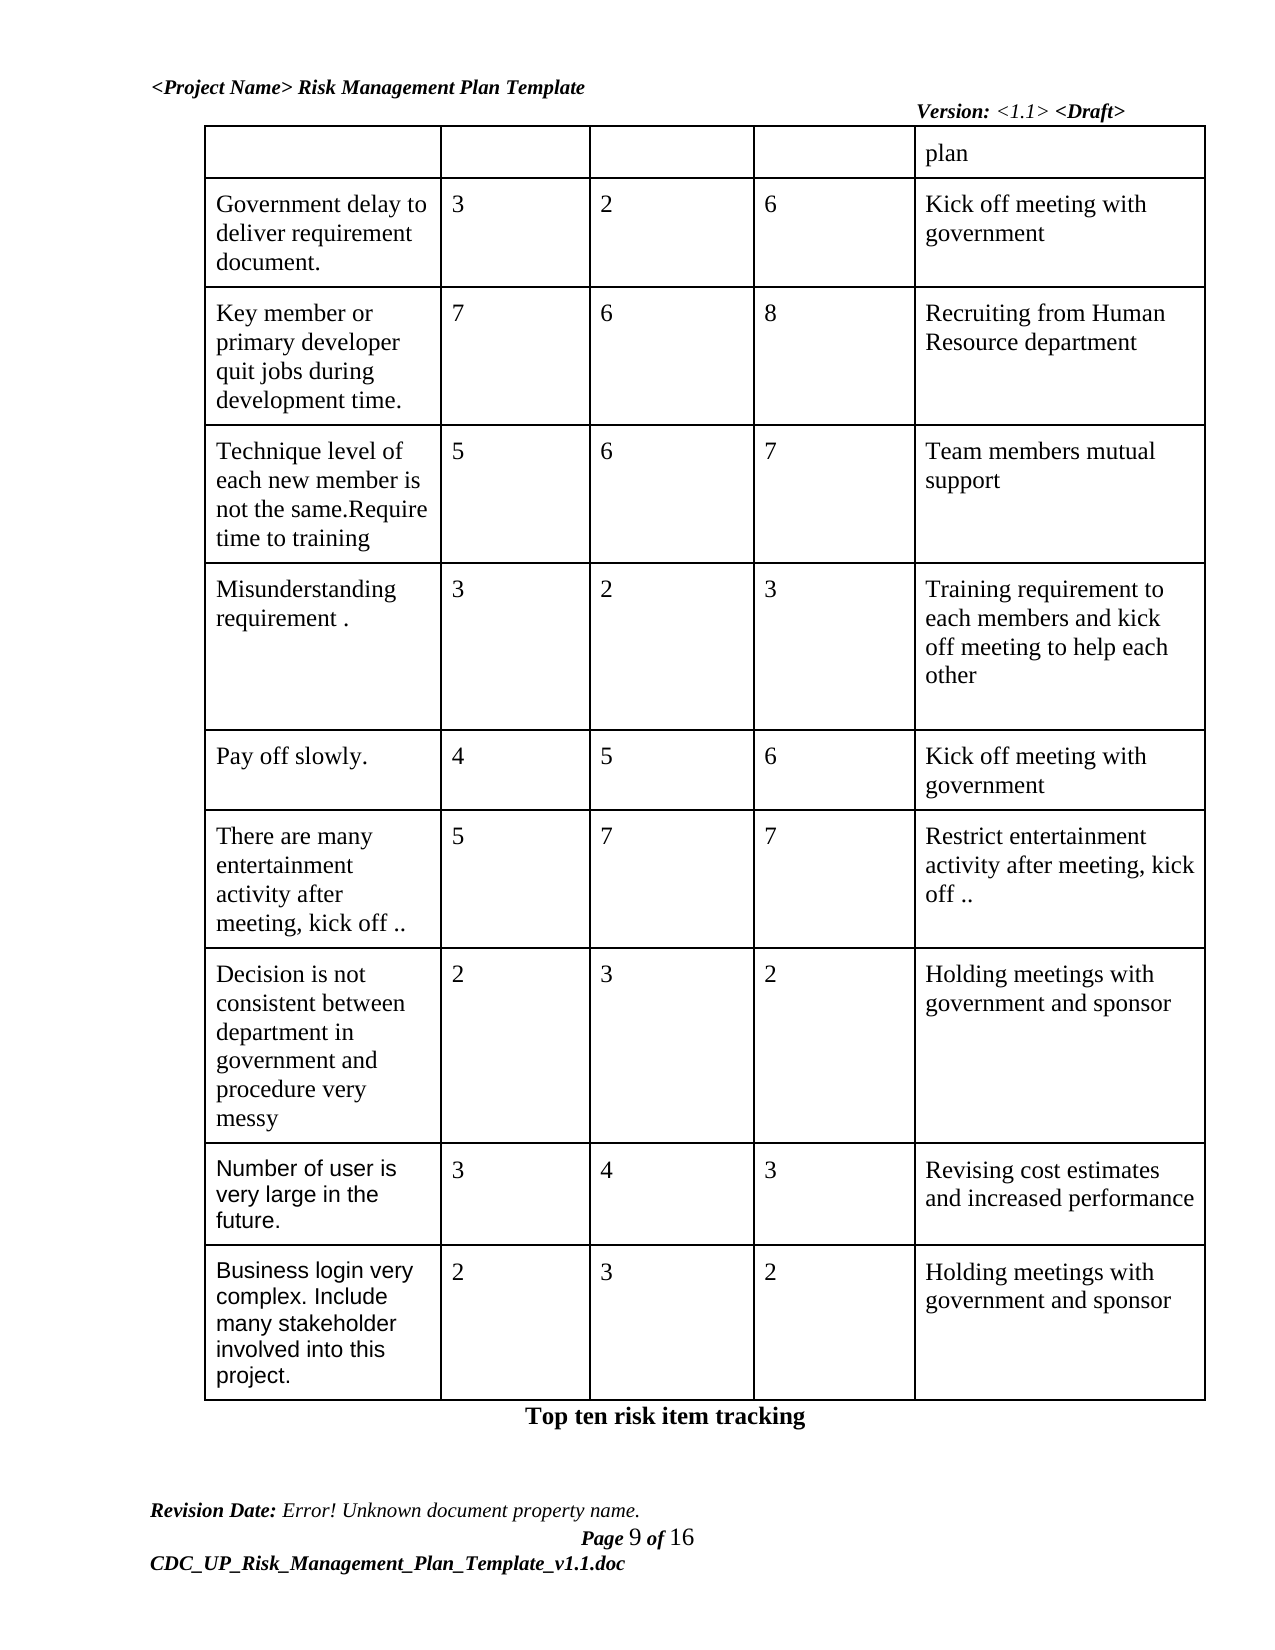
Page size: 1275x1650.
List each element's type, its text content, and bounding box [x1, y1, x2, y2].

table_cell 3 [755, 1144, 914, 1244]
table_cell 5 [442, 811, 589, 947]
table_cell There are many entertainment activity after meeting, kick off .. [206, 811, 440, 947]
table_cell Misunderstanding requirement . [206, 564, 440, 728]
table_cell Pay off slowly. [206, 731, 440, 809]
table_cell 2 [755, 949, 914, 1142]
table_cell Kick off meeting with government [916, 179, 1204, 286]
table_cell 3 [755, 564, 914, 728]
table_cell Training requirement to each members and kick off meeting to help each other [916, 564, 1204, 728]
table_cell 2 [442, 1246, 589, 1399]
table_cell Team members mutual support [916, 426, 1204, 562]
table_cell 6 [755, 731, 914, 809]
table_cell 1 [755, 127, 914, 177]
table_cell 7 [755, 426, 914, 562]
table_cell Recruiting from Human Resource department [916, 288, 1204, 424]
table_cell 4 [591, 1144, 753, 1244]
table_cell 6 [591, 288, 753, 424]
table_cell 7 [755, 811, 914, 947]
table_cell 4 [442, 731, 589, 809]
table_cell Business login very complex. Include many stakeholder involved into this project. [206, 1246, 440, 1399]
table_cell Revising cost estimates and increased performance [916, 1144, 1204, 1244]
table_cell 4 [591, 127, 753, 177]
table_cell 3 [442, 564, 589, 728]
table_cell Holding meetings with government and sponsor [916, 1246, 1204, 1399]
table_cell 7 [442, 288, 589, 424]
table_cell 2 [442, 949, 589, 1142]
table_cell 7 [591, 811, 753, 947]
table_cell 5 [591, 731, 753, 809]
table_cell 1 [442, 127, 589, 177]
table_cell 2 [591, 564, 753, 728]
table_cell 3 [442, 1144, 589, 1244]
table_cell 5 [442, 426, 589, 562]
table_cell 3 [591, 1246, 753, 1399]
table_cell Technique level of each new member is not the same.Require time to training [206, 426, 440, 562]
table_cell Key member or primary developer quit jobs during development time. [206, 288, 440, 424]
table_cell Government delay to deliver requirement document. [206, 179, 440, 286]
table_cell 6 [591, 426, 753, 562]
table_cell 3 [591, 949, 753, 1142]
table_cell Decision is not consistent between department in government and procedure very messy [206, 949, 440, 1142]
table_cell Holding meetings with government and sponsor [916, 949, 1204, 1142]
table_cell 2 [755, 1246, 914, 1399]
table_cell Kick off meeting with government [916, 731, 1204, 809]
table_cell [916, 127, 1204, 177]
table_cell 3 [442, 179, 589, 286]
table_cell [206, 127, 440, 177]
table_cell 8 [755, 288, 914, 424]
table_cell Number of user is very large in the future. [206, 1144, 440, 1244]
table_cell Restrict entertainment activity after meeting, kick off .. [916, 811, 1204, 947]
text Top ten risk item tracking [206, 1401, 1125, 1430]
table_cell 2 [591, 179, 753, 286]
table_cell 6 [755, 179, 914, 286]
